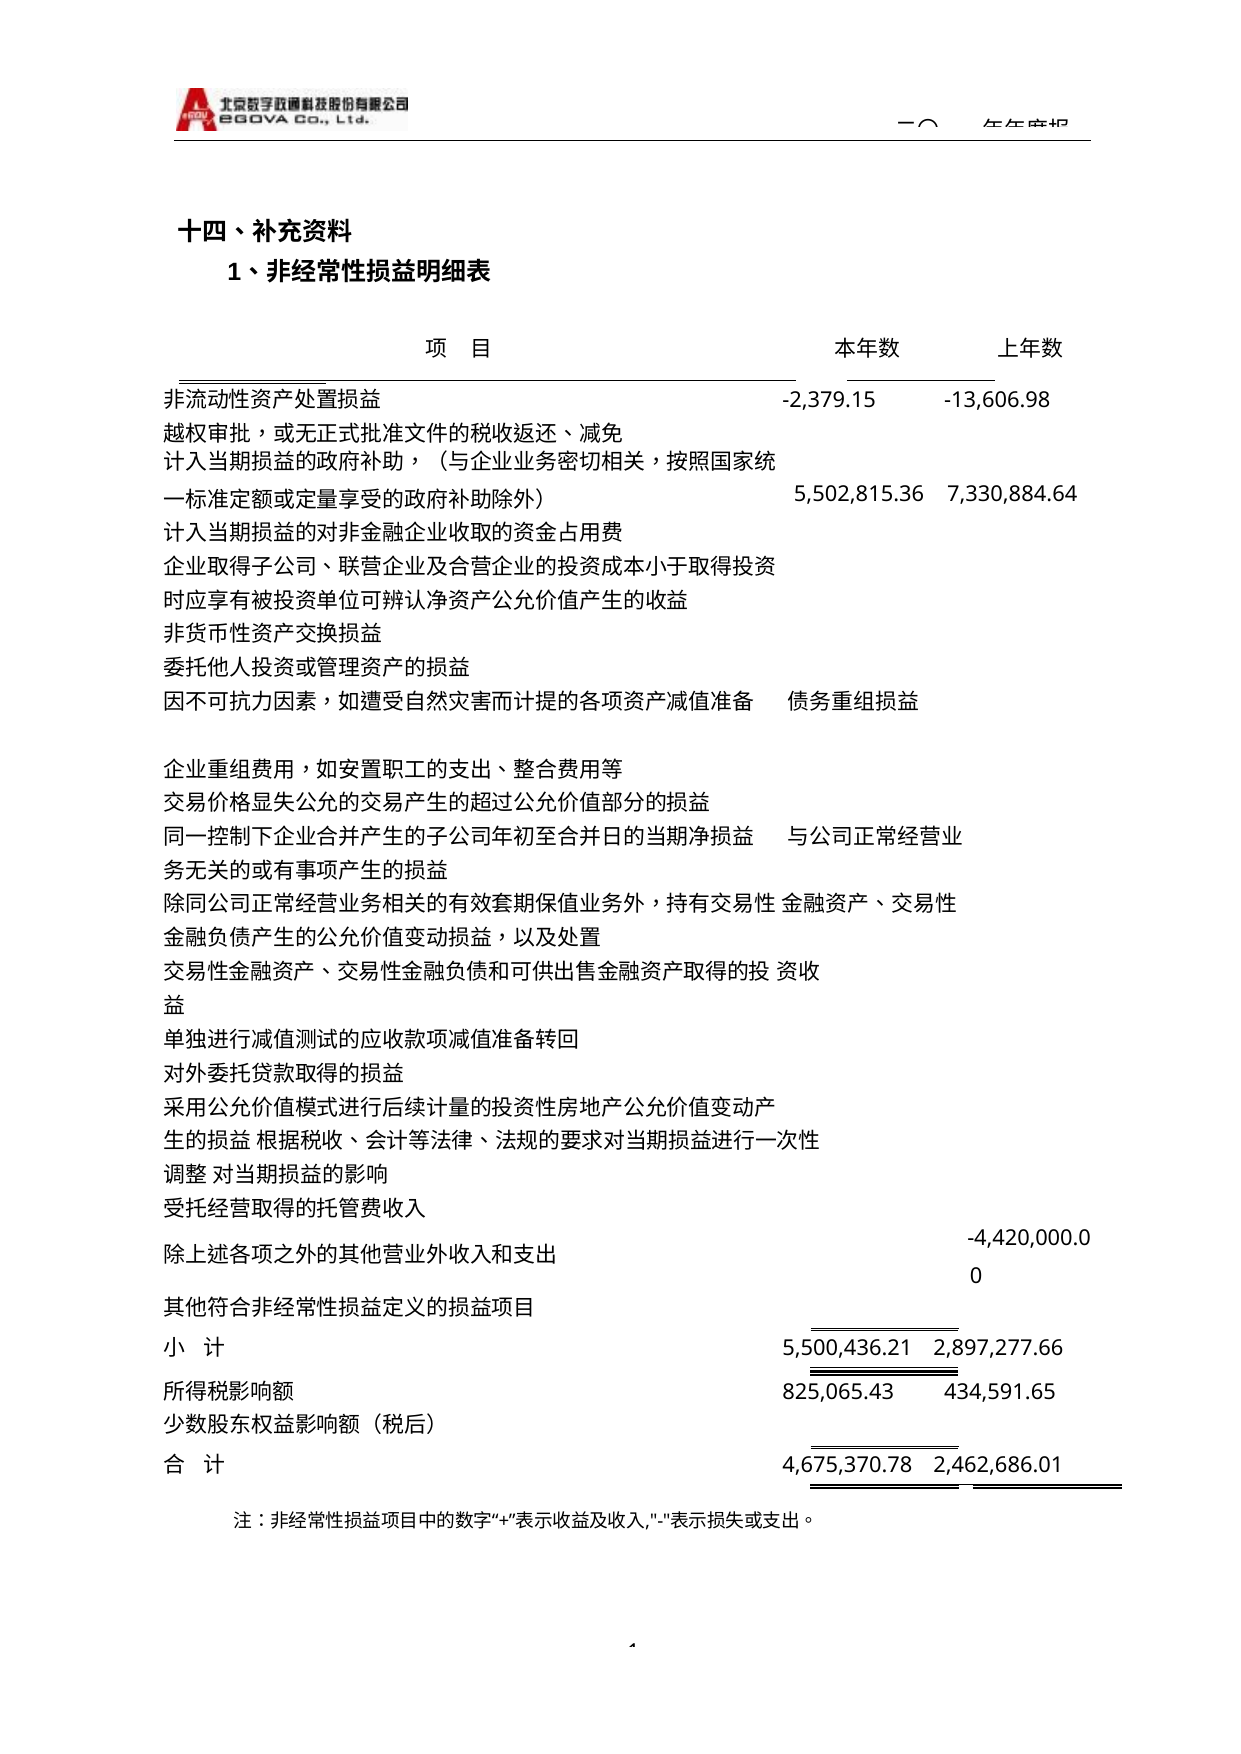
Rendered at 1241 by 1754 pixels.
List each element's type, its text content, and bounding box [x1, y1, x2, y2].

text 其他符合非经常性损益定义的损益项目 [163, 1292, 1117, 1322]
text 生的损益 根据税收、会计等法律、法规的要求对当期损益进行一次性调整 对当期损益的影响 [163, 1125, 834, 1189]
text 少数股东权益影响额（税后） [163, 1409, 1117, 1439]
text 企业取得子公司、联营企业及合营企业的投资成本小于取得投资 [163, 551, 1117, 581]
text 越权审批，或无正式批准文件的税收返还、减免 [163, 418, 1117, 447]
text 5,502,815.36 7,330,884.64 [782, 484, 1117, 506]
text 0 [148, 1265, 982, 1288]
text 1、非经常性损益明细表 [227, 254, 1117, 288]
text 委托他人投资或管理资产的损益 因不可抗力因素，如遭受自然灾害而计提的各项资产减值准备 债务重组损益 [163, 652, 971, 749]
text 项 目 本年数 上年数 [425, 333, 1117, 363]
text 小 计 5,500,436.21 2,897,277.66 [163, 1331, 1117, 1361]
text 合 计 4,675,370.78 2,462,686.01 [163, 1449, 1117, 1479]
text 企业重组费用，如安置职工的支出、整合费用等 交易价格显失公允的交易产生的超过公允价值部分的损益 同一控制下企业合并产生的子公司年初至合并日的当期净损益 与公司正常经营业务无关的或有事项产生的损益 除同公司正常经营业务相关的有效套期保值业务外，持有交易性 金融资产、交易性金融负债产生的公允价值变动损益，以及处置 [163, 754, 971, 952]
text 交易性金融资产、交易性金融负债和可供出售金融资产取得的投 资收益 [163, 956, 834, 1020]
text 计入当期损益的对非金融企业收取的资金占用费 [163, 517, 1117, 547]
subtitle 十四、补充资料 [177, 210, 1117, 248]
text 采用公允价值模式进行后续计量的投资性房地产公允价值变动产 [163, 1092, 1117, 1121]
text 所得税影响额 825,065.43 434,591.65 [163, 1376, 1117, 1406]
text 单独进行减值测试的应收款项减值准备转回 [163, 1024, 1117, 1054]
text 时应享有被投资单位可辨认净资产公允价值产生的收益 [163, 585, 1117, 614]
picture [176, 88, 408, 131]
text 一标准定额或定量享受的政府补助除外） [163, 484, 569, 513]
text 非货币性资产交换损益 [163, 618, 1117, 648]
text 除上述各项之外的其他营业外收入和支出 [163, 1249, 1117, 1265]
text 注：非经常性损益项目中的数字“+”表示收益及收入,"-"表示损失或支出。 [233, 1501, 1117, 1534]
text 受托经营取得的托管费收入 [163, 1193, 1117, 1223]
text 对外委托贷款取得的损益 [163, 1058, 1117, 1088]
text 计入当期损益的政府补助，（与企业业务密切相关，按照国家统 [163, 451, 1117, 474]
text 非流动性资产处置损益 -2,379.15 -13,606.98 [163, 383, 1117, 413]
text -4,420,000.0 [148, 1227, 1091, 1249]
